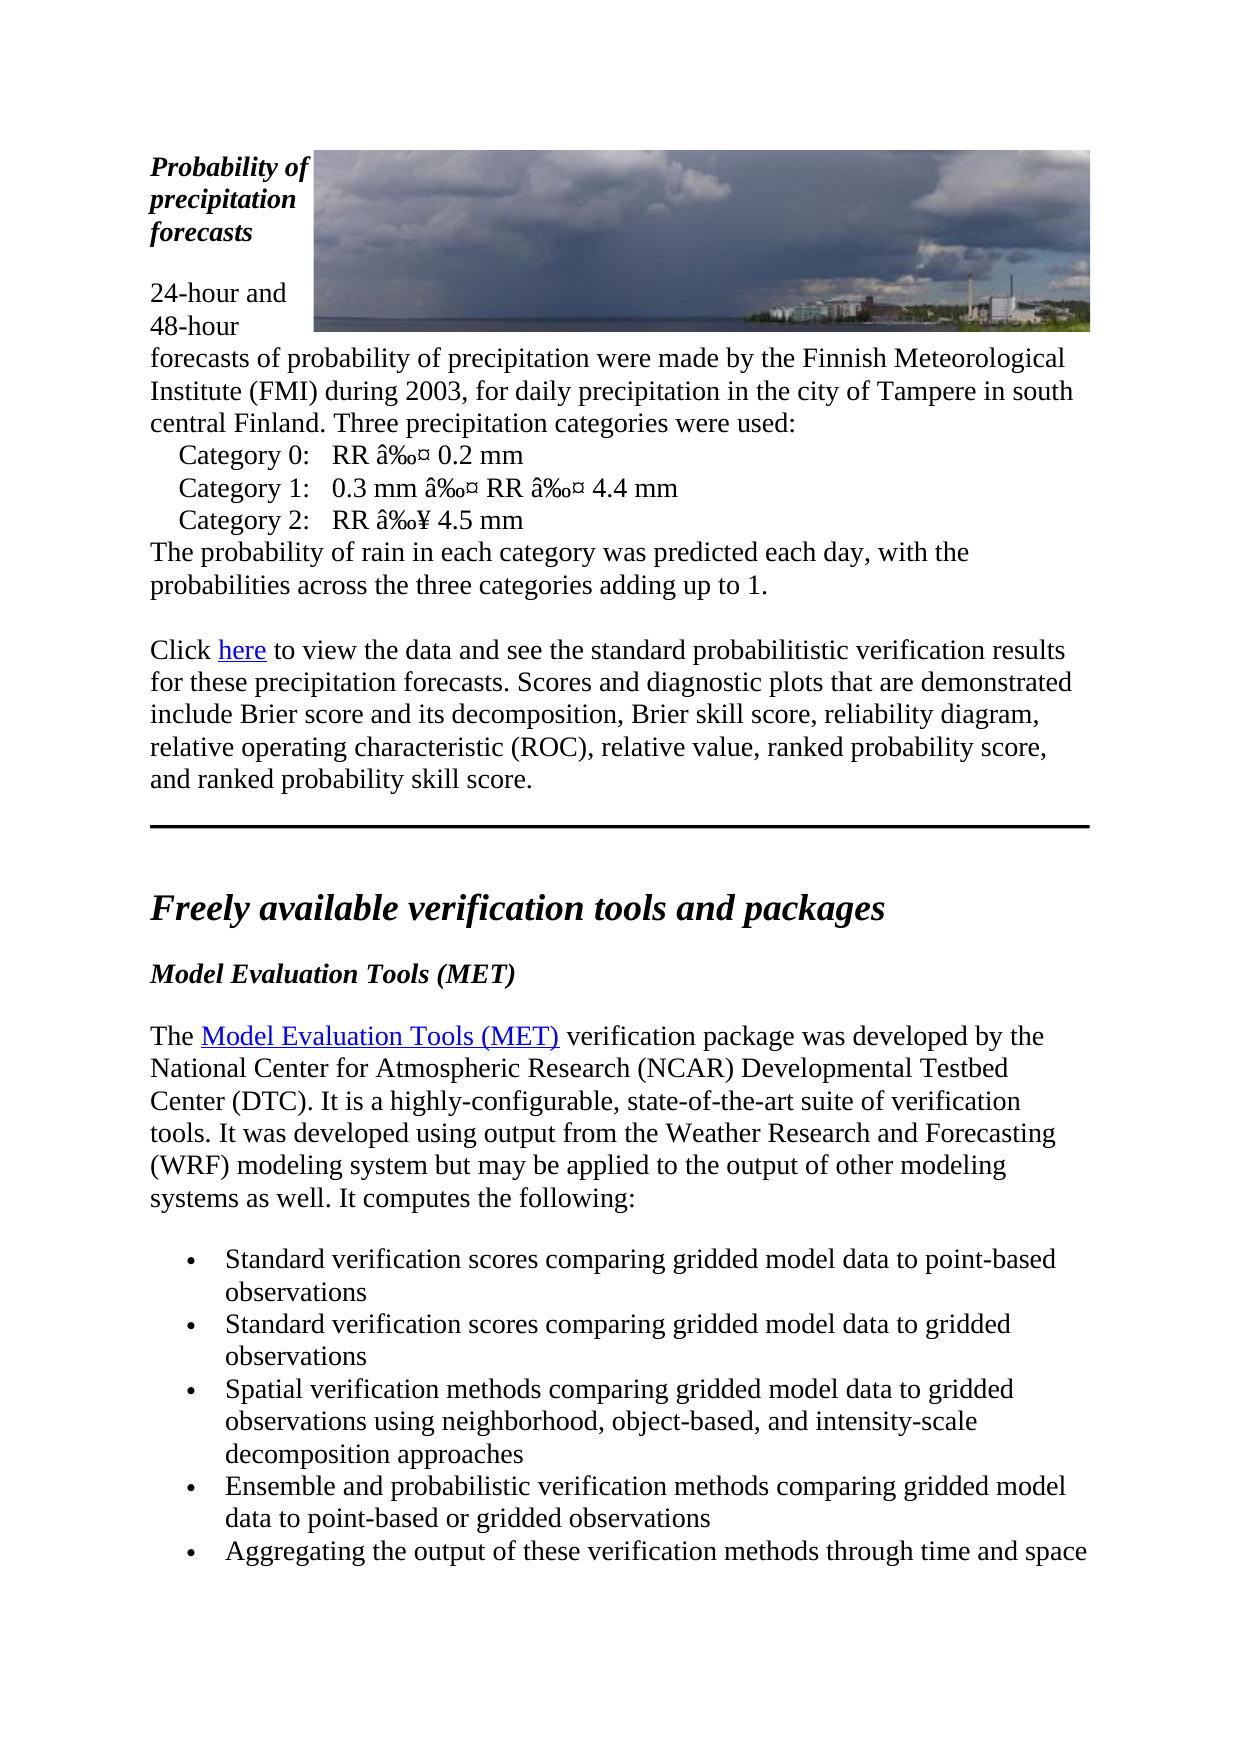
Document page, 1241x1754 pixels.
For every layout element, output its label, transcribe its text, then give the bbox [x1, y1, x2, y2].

text Model Evaluation Tools (MET) [150, 957, 1090, 989]
text Freely available verification tools and packages [150, 885, 1090, 928]
list Standard verification scores comparing gridded model data to gridded observations [187, 1307, 1090, 1372]
text The Model Evaluation Tools (MET) verification package was developed by the National Center for Atmospheric Research (NCAR) Developmental Testbed Center (DTC). It is a highly-configurable, state-of-the-art suite of verification tools. It was developed using output from the Weather Research and Forecasting (WRF) modeling system but may be applied to the output of other modeling systems as well. It computes the following: [150, 1019, 1090, 1213]
picture [313, 150, 1091, 332]
list Ensemble and probabilistic verification methods comparing gridded model data to point-based or gridded observations [187, 1469, 1090, 1534]
text 24-hour and 48-hour forecasts of probability of precipitation were made by the Finnish Meteorological Institute (FMI) during 2003, for daily precipitation in the city of Tampere in south central Finland. Three precipitation categories were used: Category 0: RR â‰¤ 0.2 mm Category 1: 0.3 mm â‰¤ RR â‰¤ 4.4 mm Category 2: RR â‰¥ 4.5 mm The probability of rain in each category was predicted each day, with the probabilities across the three categories adding up to 1. Click here to view the data and see the standard probabilitistic verification results for these precipitation forecasts. Scores and diagnostic plots that are demonstrated include Brier score and its decomposition, Brier skill score, reliability diagram, relative operating characteristic (ROC), relative value, ranked probability score, and ranked probability skill score. [150, 276, 1090, 825]
text Probability of precipitation forecasts [150, 150, 313, 247]
list Aggregating the output of these verification methods through time and space [187, 1534, 1090, 1566]
list Spatial verification methods comparing gridded model data to gridded observations using neighborhood, object-based, and intensity-scale decomposition approaches [187, 1372, 1090, 1469]
list Standard verification scores comparing gridded model data to point-based observations [187, 1242, 1090, 1307]
